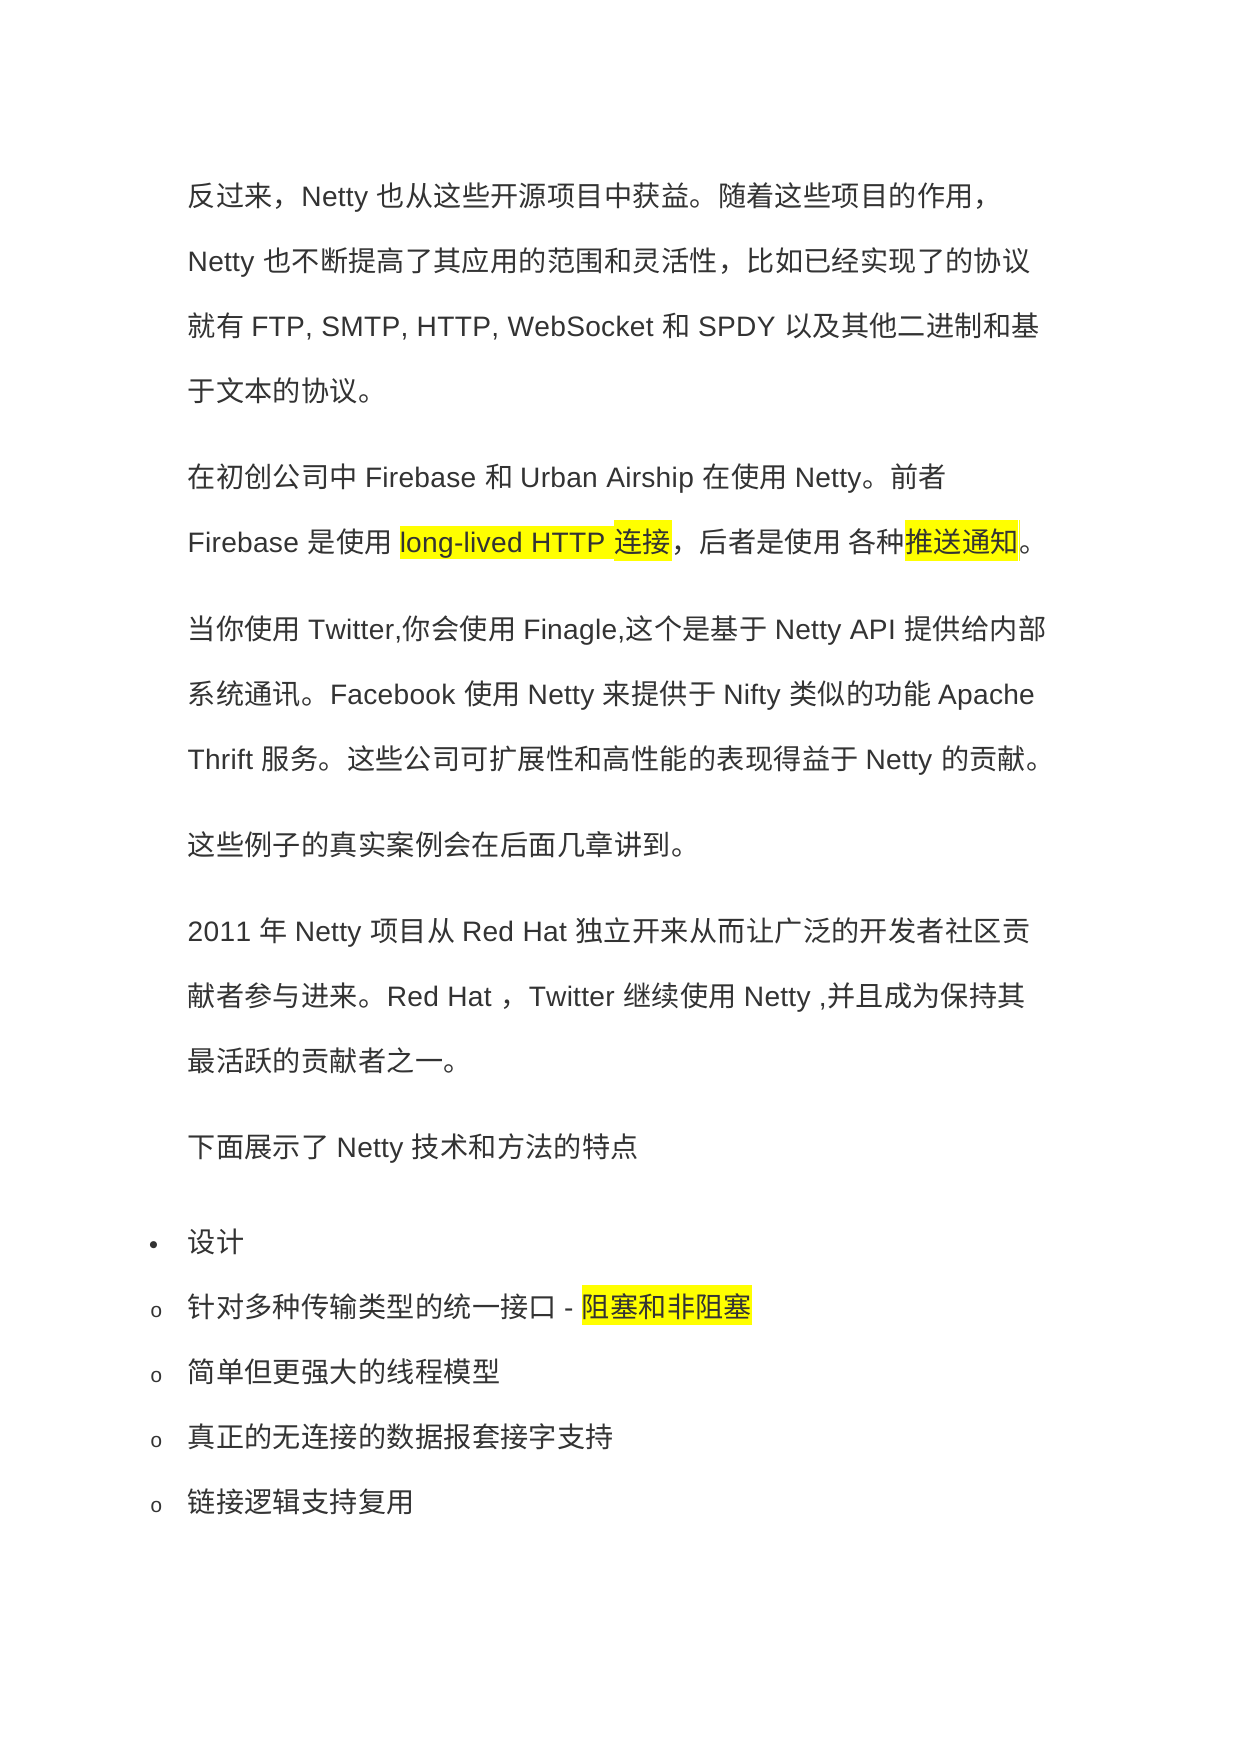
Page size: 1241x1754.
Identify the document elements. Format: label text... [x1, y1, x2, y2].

text 在初创公司中 Firebase 和 Urban Airship 在使用 Netty。前者 Firebase 是使用 long-lived HTTP 连接，后者是使用 各种推送通知。 [187, 443, 1053, 573]
list 链接逻辑支持复用 [150, 1467, 1053, 1532]
list 简单但更强大的线程模型 [150, 1337, 1053, 1402]
list 设计 [150, 1207, 1053, 1272]
text 当你使用 Twitter,你会使用 Finagle,这个是基于 Netty API 提供给内部系统通讯。Facebook 使用 Netty 来提供于 Nifty 类似的功能 Apache Thrift 服务。这些公司可扩展性和高性能的表现得益于 Netty 的贡献。 [187, 594, 1053, 789]
text 反过来，Netty 也从这些开源项目中获益。随着这些项目的作用，Netty 也不断提高了其应用的范围和灵活性，比如已经实现了的协议就有 FTP, SMTP, HTTP, WebSocket 和 SPDY 以及其他二进制和基于文本的协议。 [187, 162, 1053, 422]
list 针对多种传输类型的统一接口 - 阻塞和非阻塞 [150, 1272, 1053, 1337]
text 下面展示了 Netty 技术和方法的特点 [187, 1113, 1053, 1178]
text 这些例子的真实案例会在后面几章讲到。 [187, 811, 1053, 876]
text 2011 年 Netty 项目从 Red Hat 独立开来从而让广泛的开发者社区贡献者参与进来。Red Hat ，Twitter 继续使用 Netty ,并且成为保持其最活跃的贡献者之一。 [187, 897, 1053, 1092]
list 真正的无连接的数据报套接字支持 [150, 1402, 1053, 1467]
